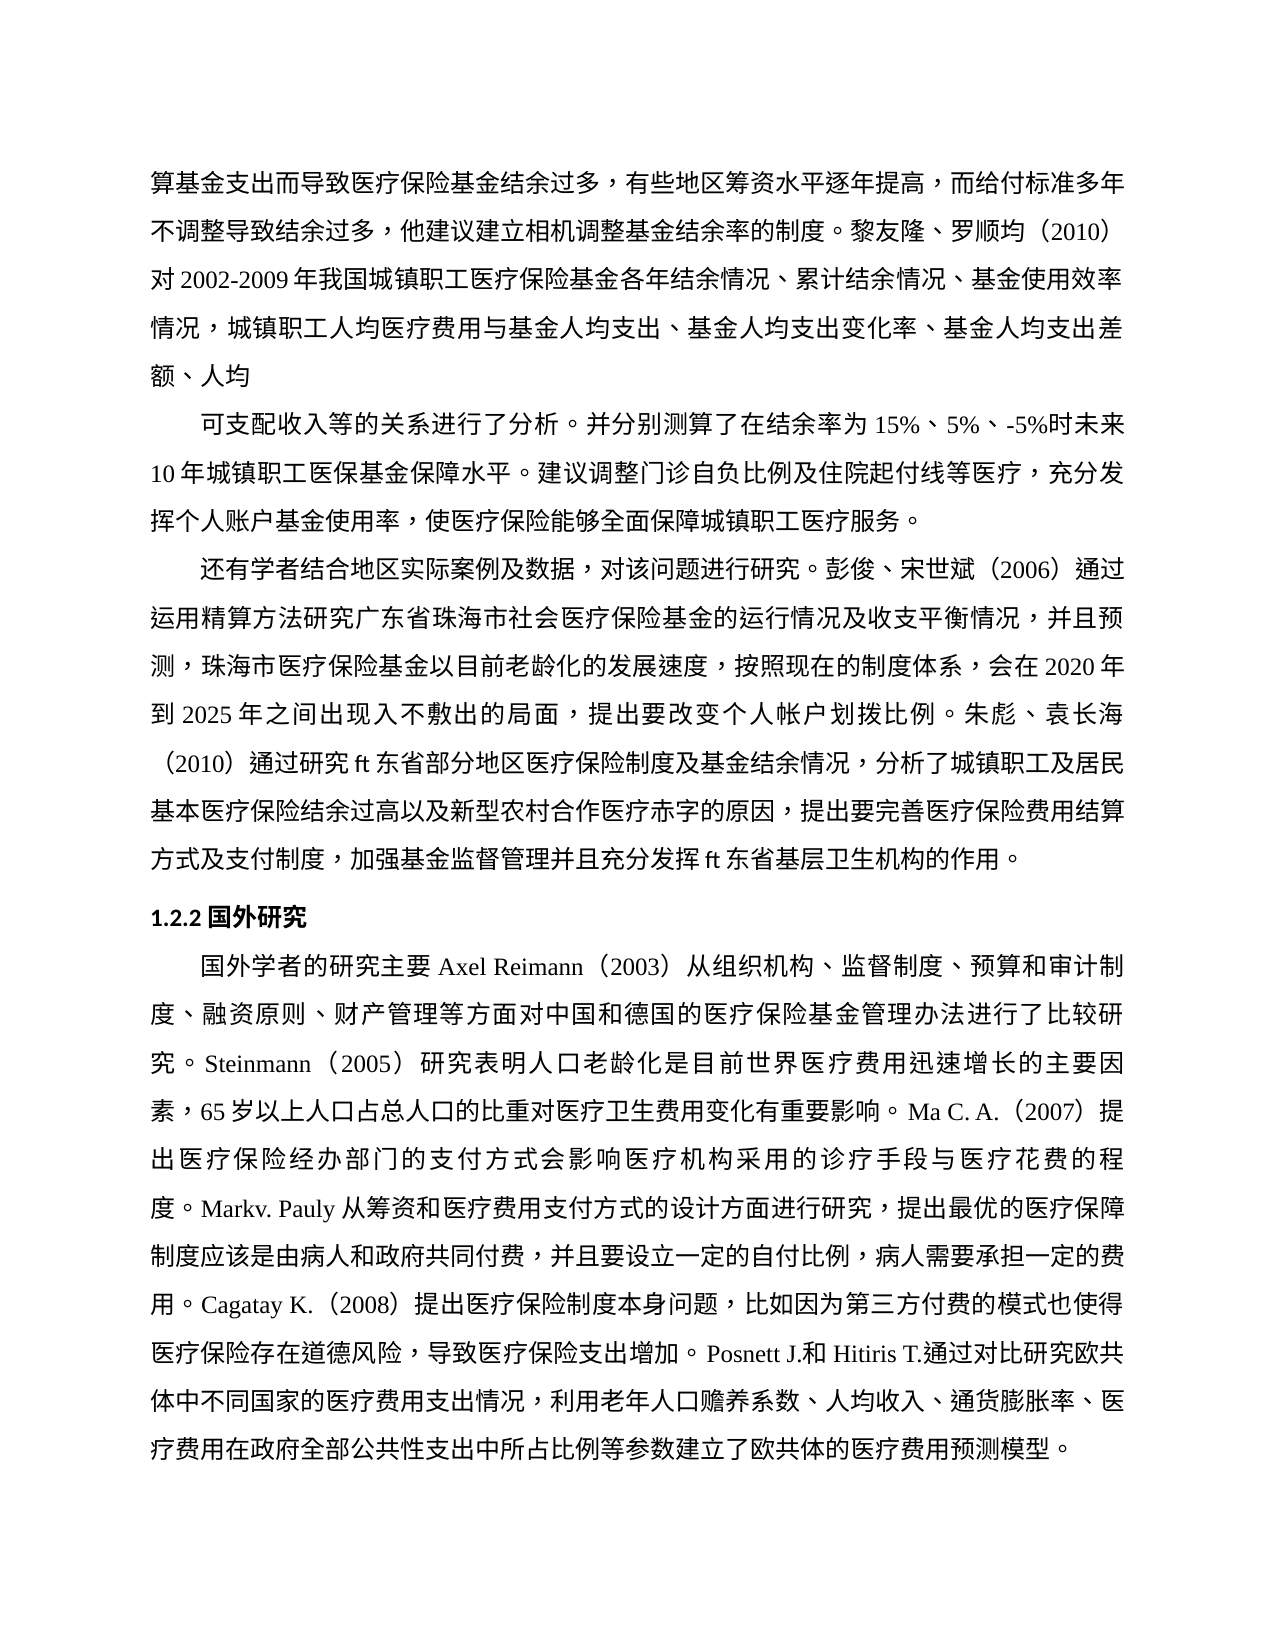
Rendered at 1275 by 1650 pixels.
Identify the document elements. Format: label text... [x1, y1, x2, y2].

text 还有学者结合地区实际案例及数据，对该问题进行研究。彭俊、宋世斌（2006）通过运用精算方法研究广东省珠海市社会医疗保险基金的运行情况及收支平衡情况，并且预测，珠海市医疗保险基金以目前老龄化的发展速度，按照现在的制度体系，会在2020年到2025年之间出现入不敷出的局面，提出要改变个人帐户划拨比例。朱彪、袁长海（2010）通过研究ft东省部分地区医疗保险制度及基金结余情况，分析了城镇职工及居民基本医疗保险结余过高以及新型农村合作医疗赤字的原因，提出要完善医疗保险费用结算方式及支付制度，加强基金监督管理并且充分发挥ft东省基层卫生机构的作用。 [150, 537, 1125, 875]
text 可支配收入等的关系进行了分析。并分别测算了在结余率为15%、5%、-5%时未来10年城镇职工医保基金保障水平。建议调整门诊自负比例及住院起付线等医疗，充分发挥个人账户基金使用率，使医疗保险能够全面保障城镇职工医疗服务。 [150, 392, 1125, 537]
text 国外学者的研究主要Axel Reimann（2003）从组织机构、监督制度、预算和审计制度、融资原则、财产管理等方面对中国和德国的医疗保险基金管理办法进行了比较研究。Steinmann（2005）研究表明人口老龄化是目前世界医疗费用迅速增长的主要因素，65岁以上人口占总人口的比重对医疗卫生费用变化有重要影响。Ma C. A.（2007）提出医疗保险经办部门的支付方式会影响医疗机构采用的诊疗手段与医疗花费的程度。Markv. Pauly从筹资和医疗费用支付方式的设计方面进行研究，提出最优的医疗保障制度应该是由病人和政府共同付费，并且要设立一定的自付比例，病人需要承担一定的费用。Cagatay K.（2008）提出医疗保险制度本身问题，比如因为第三方付费的模式也使得医疗保险存在道德风险，导致医疗保险支出增加。Posnett J.和Hitiris T.通过对比研究欧共体中不同国家的医疗费用支出情况，利用老年人口赡养系数、人均收入、通货膨胀率、医疗费用在政府全部公共性支出中所占比例等参数建立了欧共体的医疗费用预测模型。 [150, 933, 1125, 1465]
subtitle 1.2.2 国外研究 [150, 899, 1125, 933]
